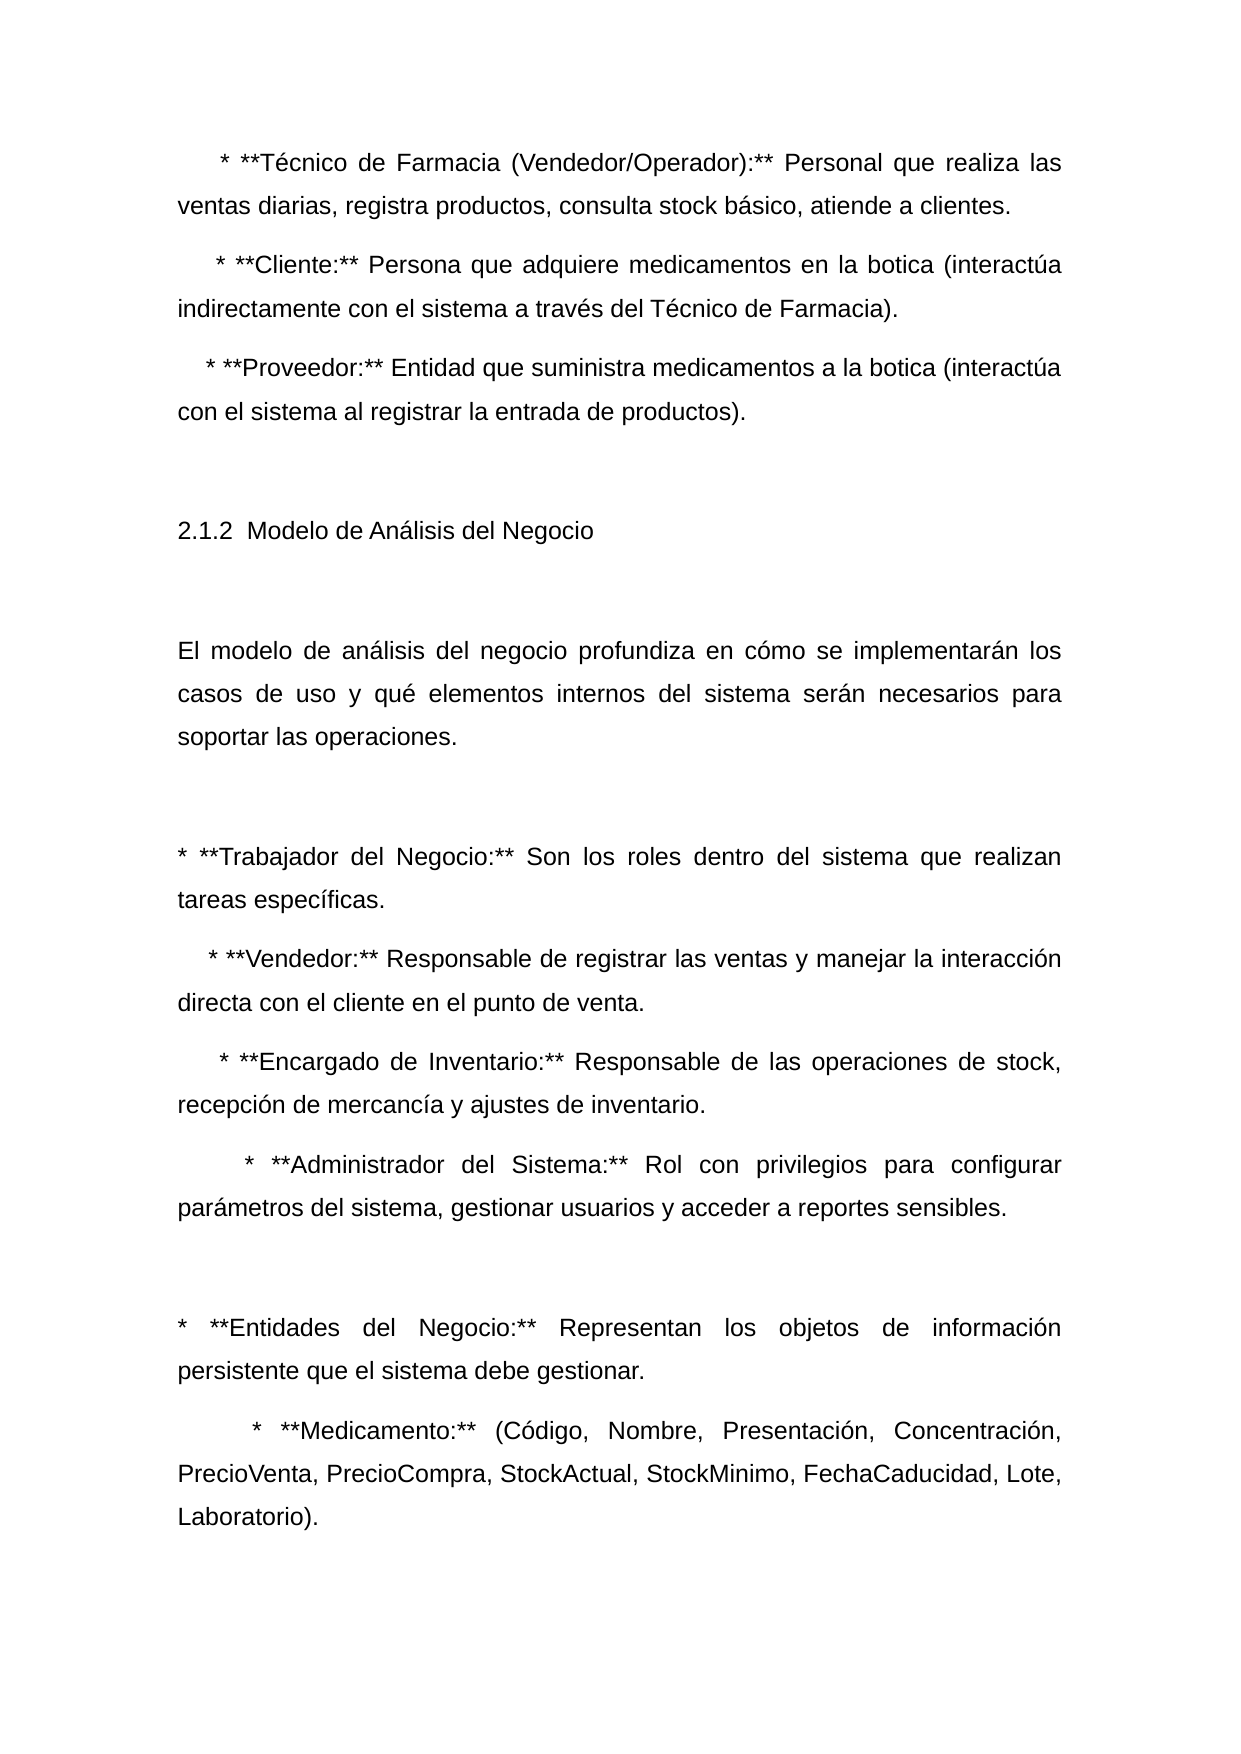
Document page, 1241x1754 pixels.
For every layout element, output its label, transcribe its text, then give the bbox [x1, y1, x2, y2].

text * **Técnico de Farmacia (Vendedor/Operador):** Personal que realiza las ventas diarias, registra productos, consulta stock básico, atiende a clientes. [177, 148, 1063, 219]
text * **Encargado de Inventario:** Responsable de las operaciones de stock, recepción de mercancía y ajustes de inventario. [177, 1047, 1063, 1119]
text * **Administrador del Sistema:** Rol con privilegios para configurar parámetros del sistema, gestionar usuarios y acceder a reportes sensibles. [177, 1150, 1063, 1222]
text * **Cliente:** Persona que adquiere medicamentos en la botica (interactúa indirectamente con el sistema a través del Técnico de Farmacia). [177, 251, 1063, 322]
text * **Proveedor:** Entidad que suministra medicamentos a la botica (interactúa con el sistema al registrar la entrada de productos). [177, 353, 1063, 425]
text * **Entidades del Negocio:** Representan los objetos de información persistente que el sistema debe gestionar. [177, 1313, 1063, 1385]
text * **Trabajador del Negocio:** Son los roles dentro del sistema que realizan tareas específicas. [177, 842, 1063, 913]
text El modelo de análisis del negocio profundiza en cómo se implementarán los casos de uso y qué elementos internos del sistema serán necesarios para soportar las operaciones. [177, 636, 1063, 751]
text * **Vendedor:** Responsable de registrar las ventas y manejar la interacción directa con el cliente en el punto de venta. [177, 944, 1063, 1016]
text 2.1.2 Modelo de Análisis del Negocio [177, 516, 1063, 545]
text * **Medicamento:** (Código, Nombre, Presentación, Concentración, PrecioVenta, PrecioCompra, StockActual, StockMinimo, FechaCaducidad, Lote, Laboratorio). [177, 1416, 1063, 1531]
